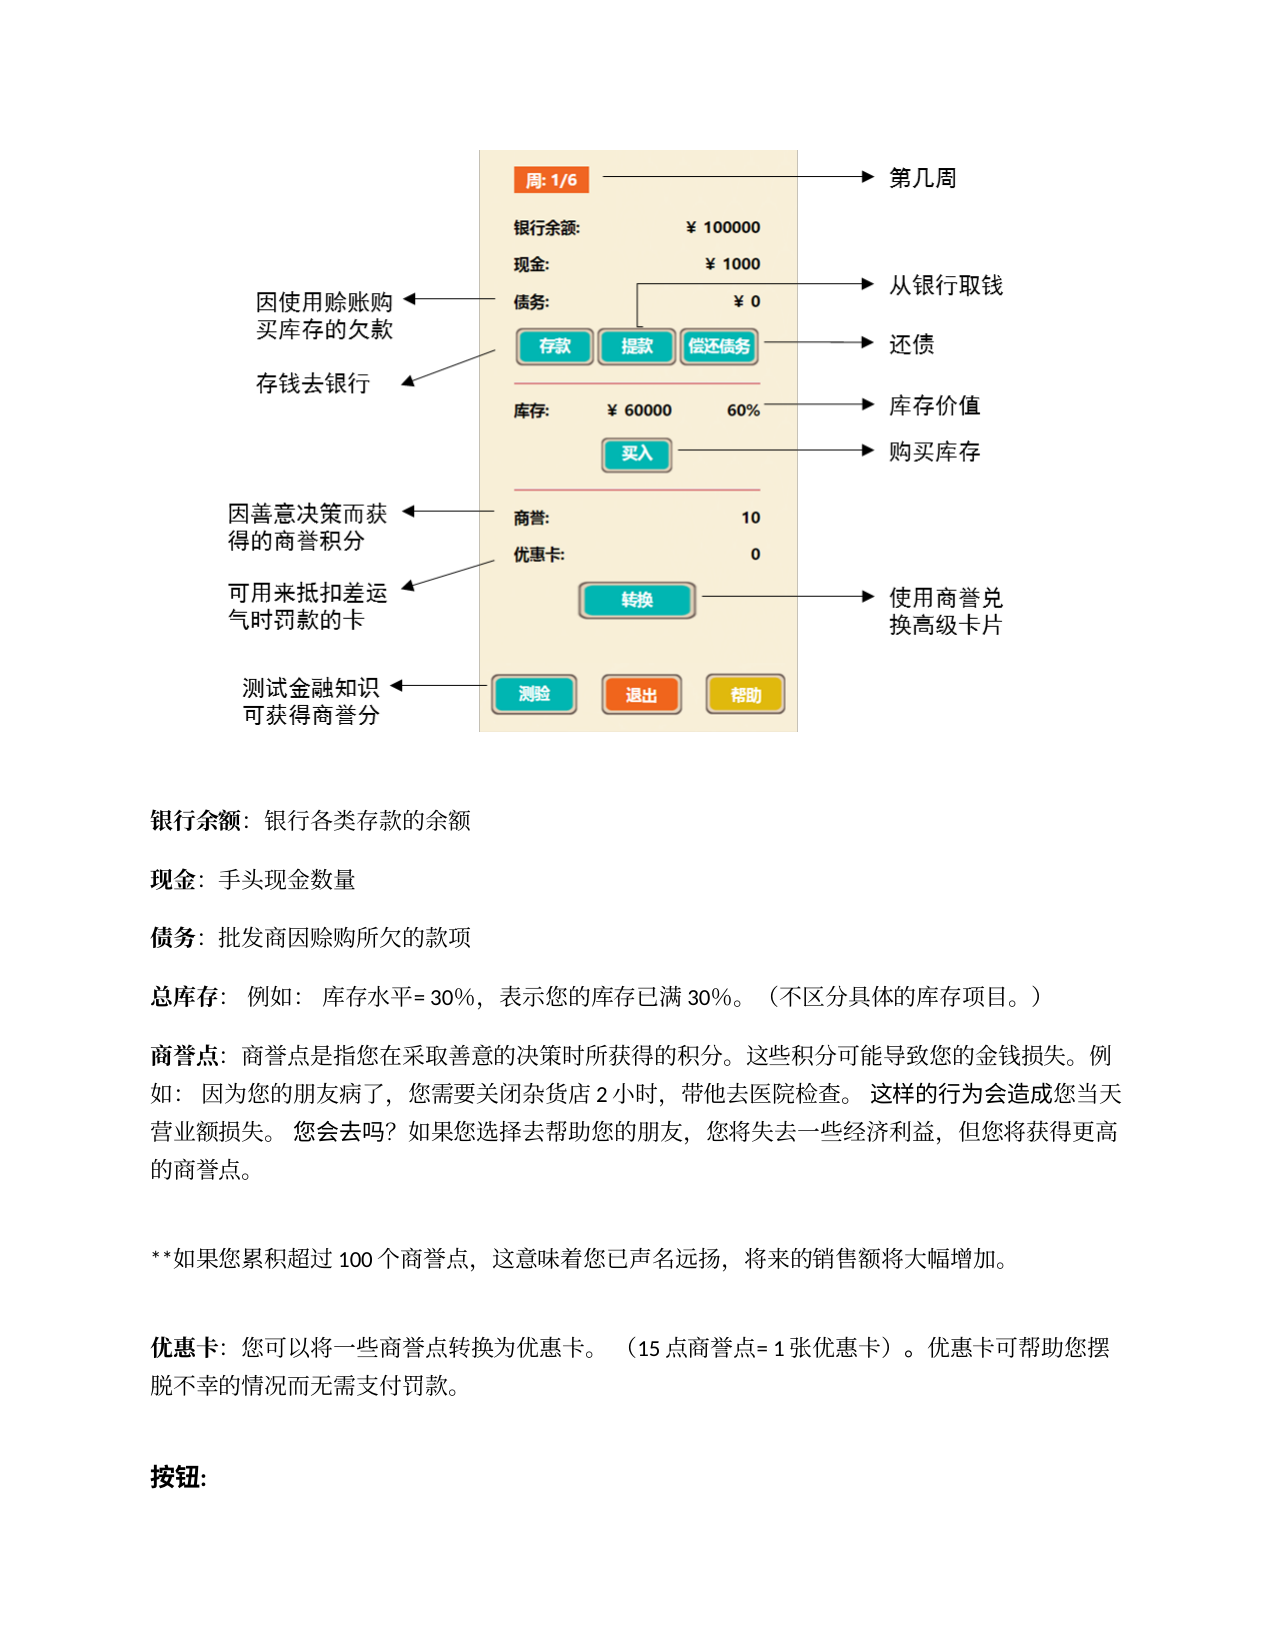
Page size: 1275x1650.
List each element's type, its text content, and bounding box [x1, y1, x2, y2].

text 优惠卡：您可以将一些商誉点转换为优惠卡。 （15点商誉点= 1张优惠卡）。优惠卡可帮助您摆脱不幸的情况而无需支付罚款。 [150, 1330, 1125, 1401]
text 按钮: [150, 1457, 1125, 1494]
text 总库存： 例如： 库存水平= 30％，表示您的库存已满30％。（不区分具体的库存项目。） [150, 979, 1125, 1012]
text 商誉点：商誉点是指您在采取善意的决策时所获得的积分。这些积分可能导致您的金钱损失。例如： 因为您的朋友病了，您需要关闭杂货店2小时，带他去医院检查。 这样的行为会造成您当天营业额损失。 您会去吗？如果您选择去帮助您的朋友，您将失去一些经济利益，但您将获得更高的商誉点。 [150, 1038, 1125, 1185]
text 债务：批发商因赊购所欠的款项 [150, 920, 1125, 953]
picture [212, 150, 1036, 742]
text **如果您累积超过100个商誉点，这意味着您已声名远扬，将来的销售额将大幅增加。 [150, 1241, 1125, 1274]
text 现金：手头现金数量 [150, 862, 1125, 895]
text 银行余额：银行各类存款的余额 [150, 803, 1125, 836]
